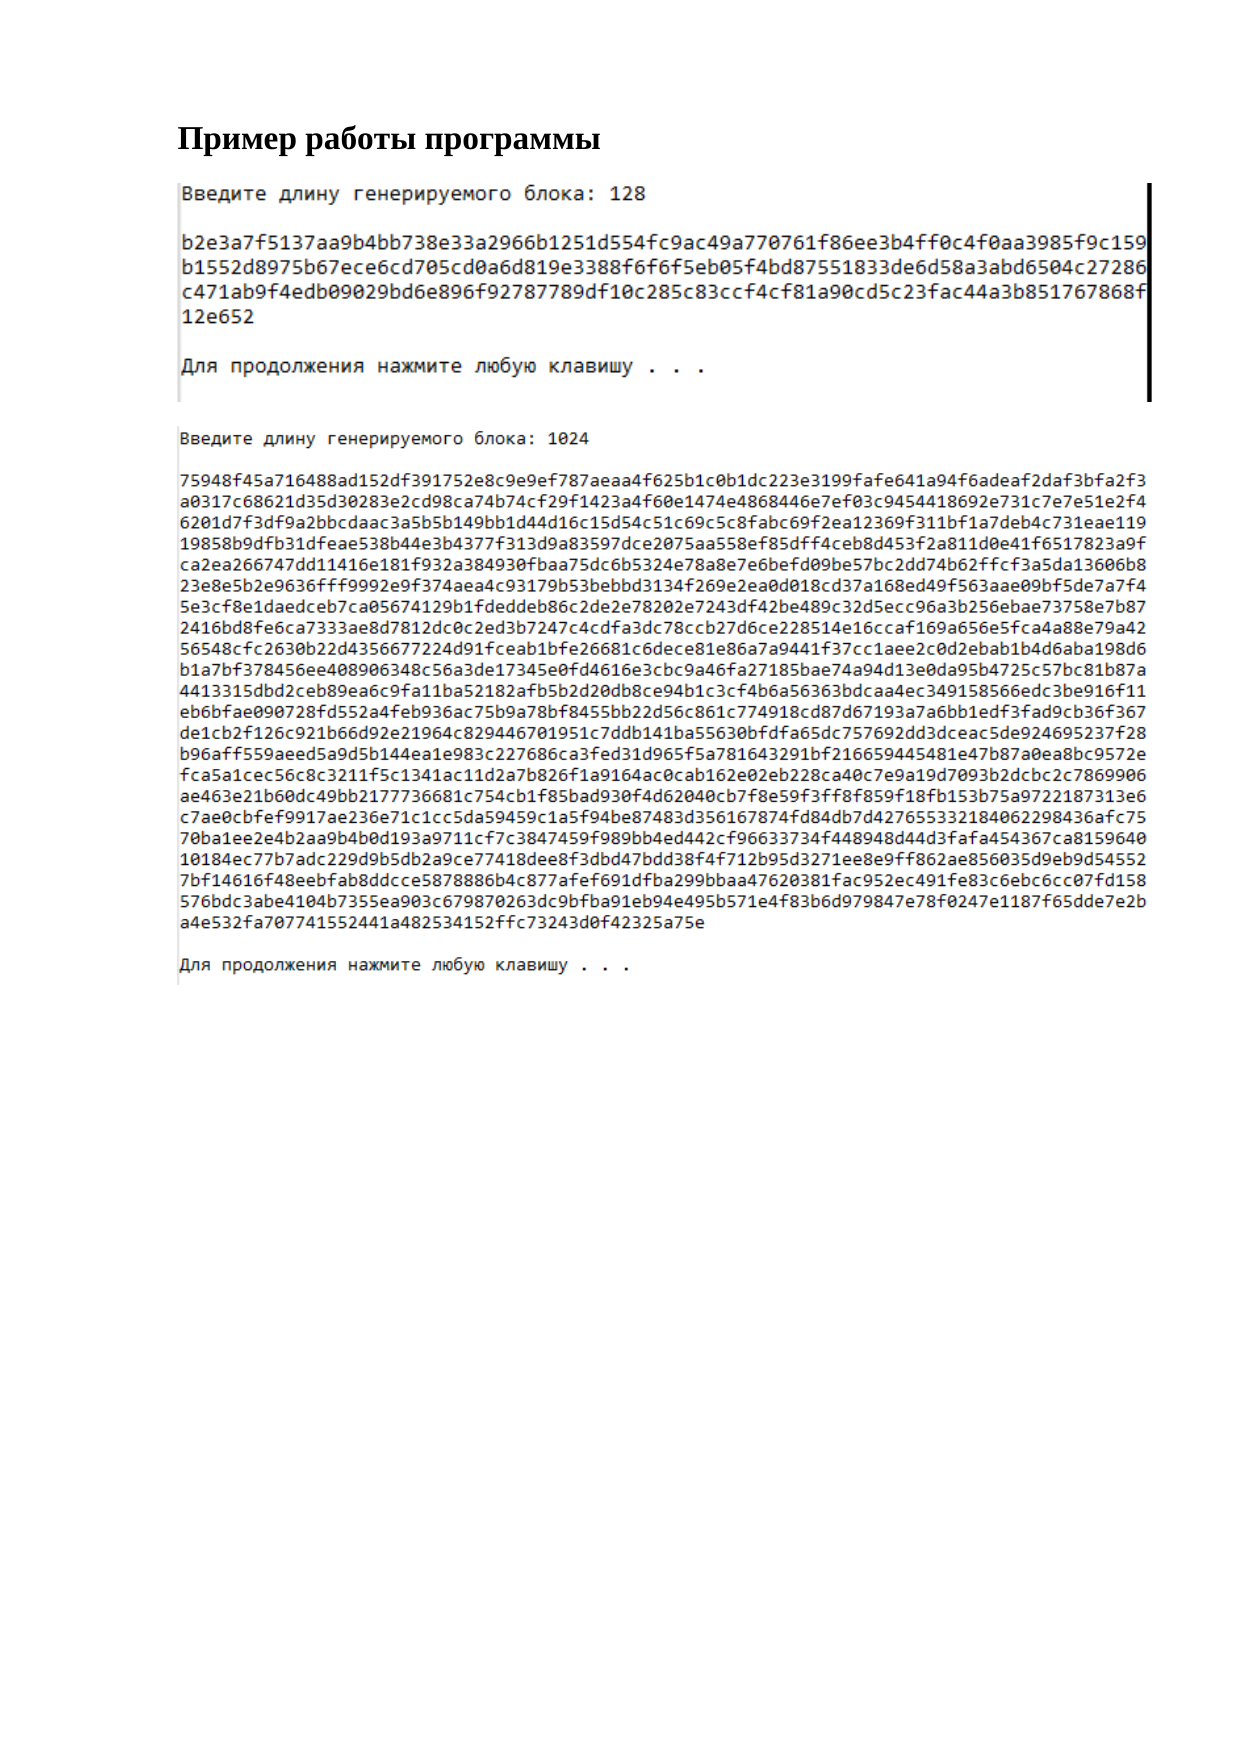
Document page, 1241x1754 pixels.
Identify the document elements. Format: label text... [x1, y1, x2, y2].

text Пример работы программы [177, 118, 1152, 156]
picture [177, 426, 1152, 985]
picture [177, 183, 1152, 402]
